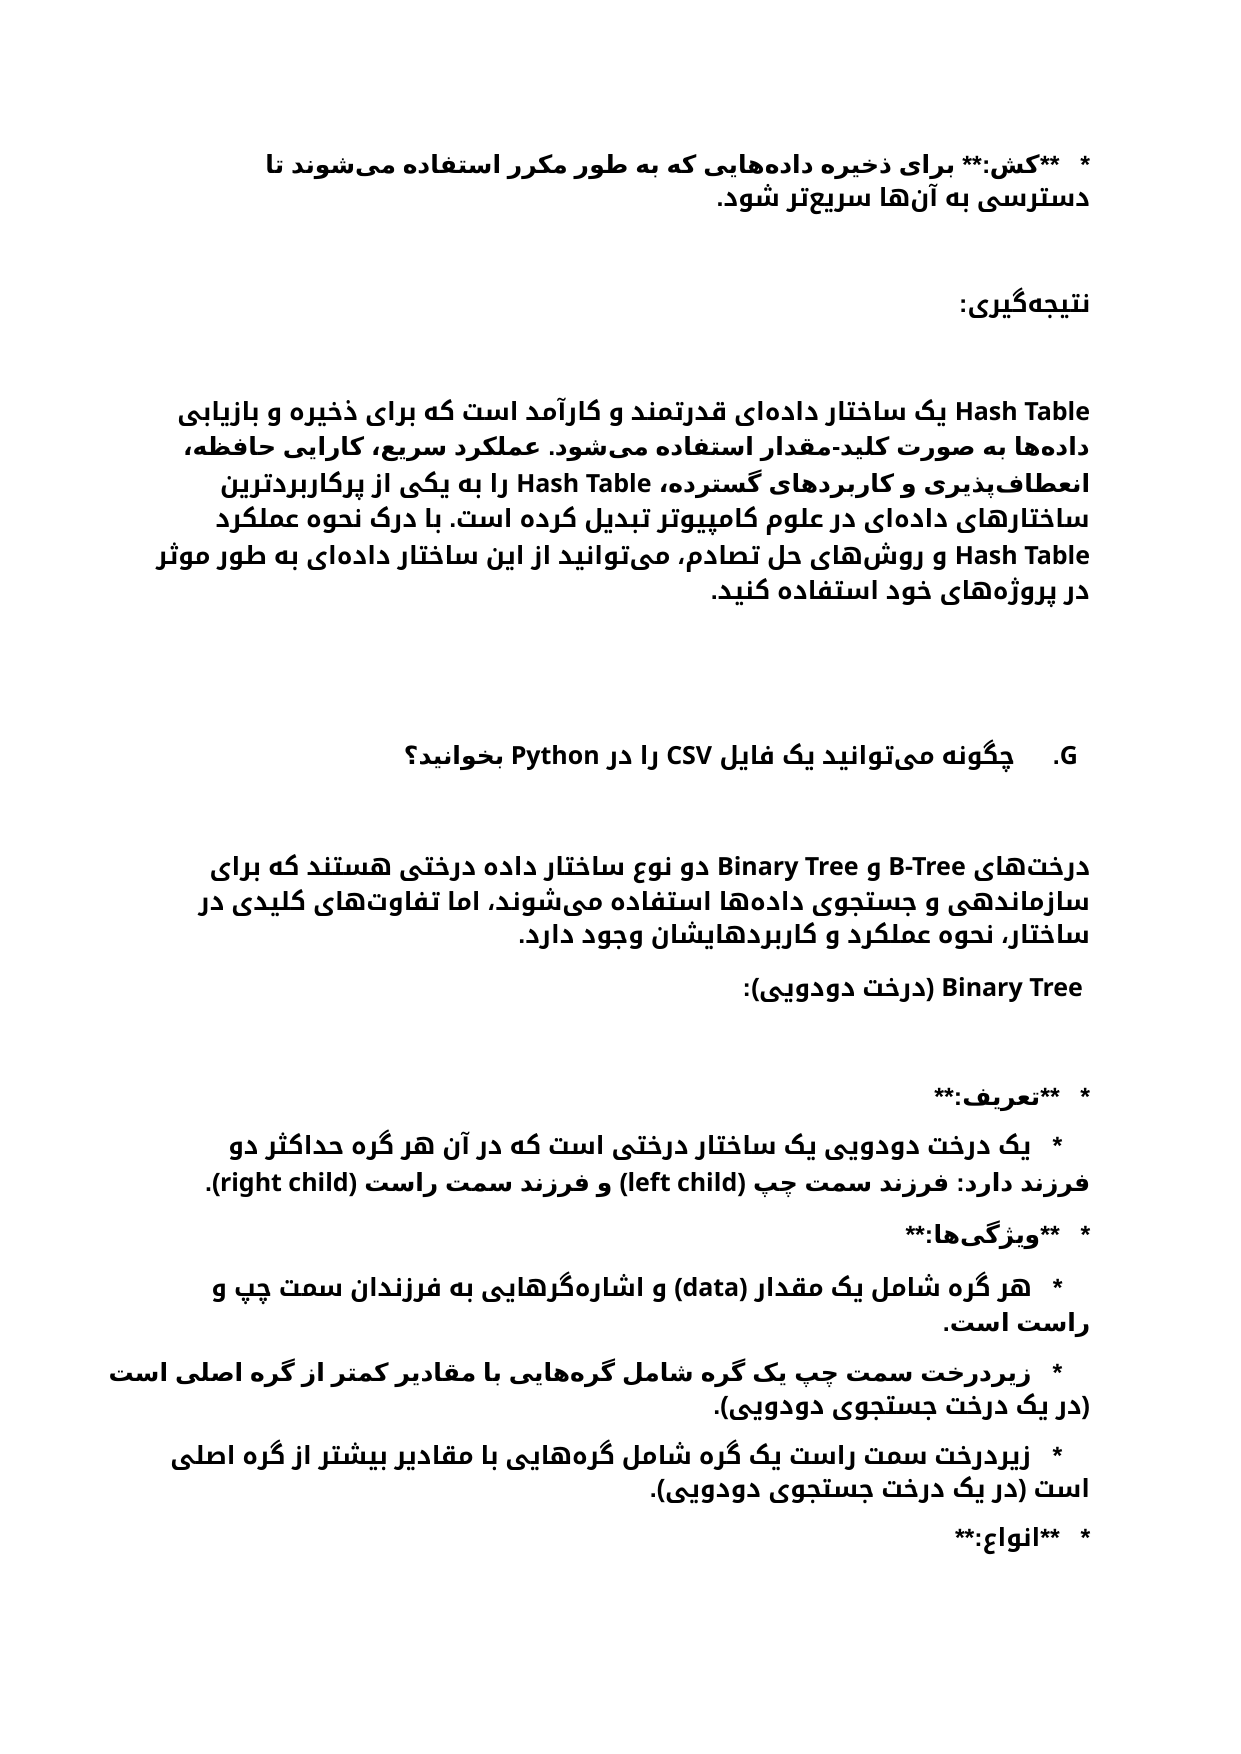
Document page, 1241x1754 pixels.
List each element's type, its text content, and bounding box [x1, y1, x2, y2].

text * یک درخت دودویی یک ساختار درختی است که در آن هر گره حداکثر دو فرزند دارد: فرزند سمت چپ (left child) و فرزند سمت راست (right child). [150, 1131, 1090, 1198]
list چگونه می‌توانید یک فایل CSV را در Python بخوانید؟ [150, 737, 1053, 771]
text * **کش:** برای ذخیره داده‌هایی که به طور مکرر استفاده می‌شوند تا دسترسی به آن‌ها سریع‌تر شود. [150, 150, 1090, 212]
text * هر گره شامل یک مقدار (data) و اشاره‌گرهایی به فرزندان سمت چپ و راست است. [150, 1270, 1090, 1337]
text * **انواع:** [150, 1523, 1090, 1552]
text Hash Table یک ساختار داده‌ای قدرتمند و کارآمد است که برای ذخیره و بازیابی داده‌ها به صورت کلید-مقدار استفاده می‌شود. عملکرد سریع، کارایی حافظه، انعطاف‌پذیری و کاربردهای گسترده، Hash Table را به یکی از پرکاربردترین ساختارهای داده‌ای در علوم کامپیوتر تبدیل کرده است. با درک نحوه عملکرد Hash Table و روش‌های حل تصادم، می‌توانید از این ساختار داده‌ای به طور موثر در پروژه‌های خود استفاده کنید. [150, 394, 1090, 605]
text Binary Tree (درخت دودویی): [150, 970, 1090, 1004]
text * **ویژگی‌ها:** [150, 1220, 1090, 1249]
text * زیردرخت سمت چپ یک گره شامل گره‌هایی با مقادیر کمتر از گره اصلی است (در یک درخت جستجوی دودویی). [150, 1358, 1090, 1420]
text * زیردرخت سمت راست یک گره شامل گره‌هایی با مقادیر بیشتر از گره اصلی است (در یک درخت جستجوی دودویی). [150, 1441, 1090, 1502]
text درخت‌های B-Tree و Binary Tree دو نوع ساختار داده درختی هستند که برای سازماندهی و جستجوی داده‌ها استفاده می‌شوند، اما تفاوت‌های کلیدی در ساختار، نحوه عملکرد و کاربردهایشان وجود دارد. [150, 849, 1090, 949]
text نتیجه‌گیری: [150, 288, 1090, 317]
text * **تعریف:** [150, 1082, 1090, 1110]
